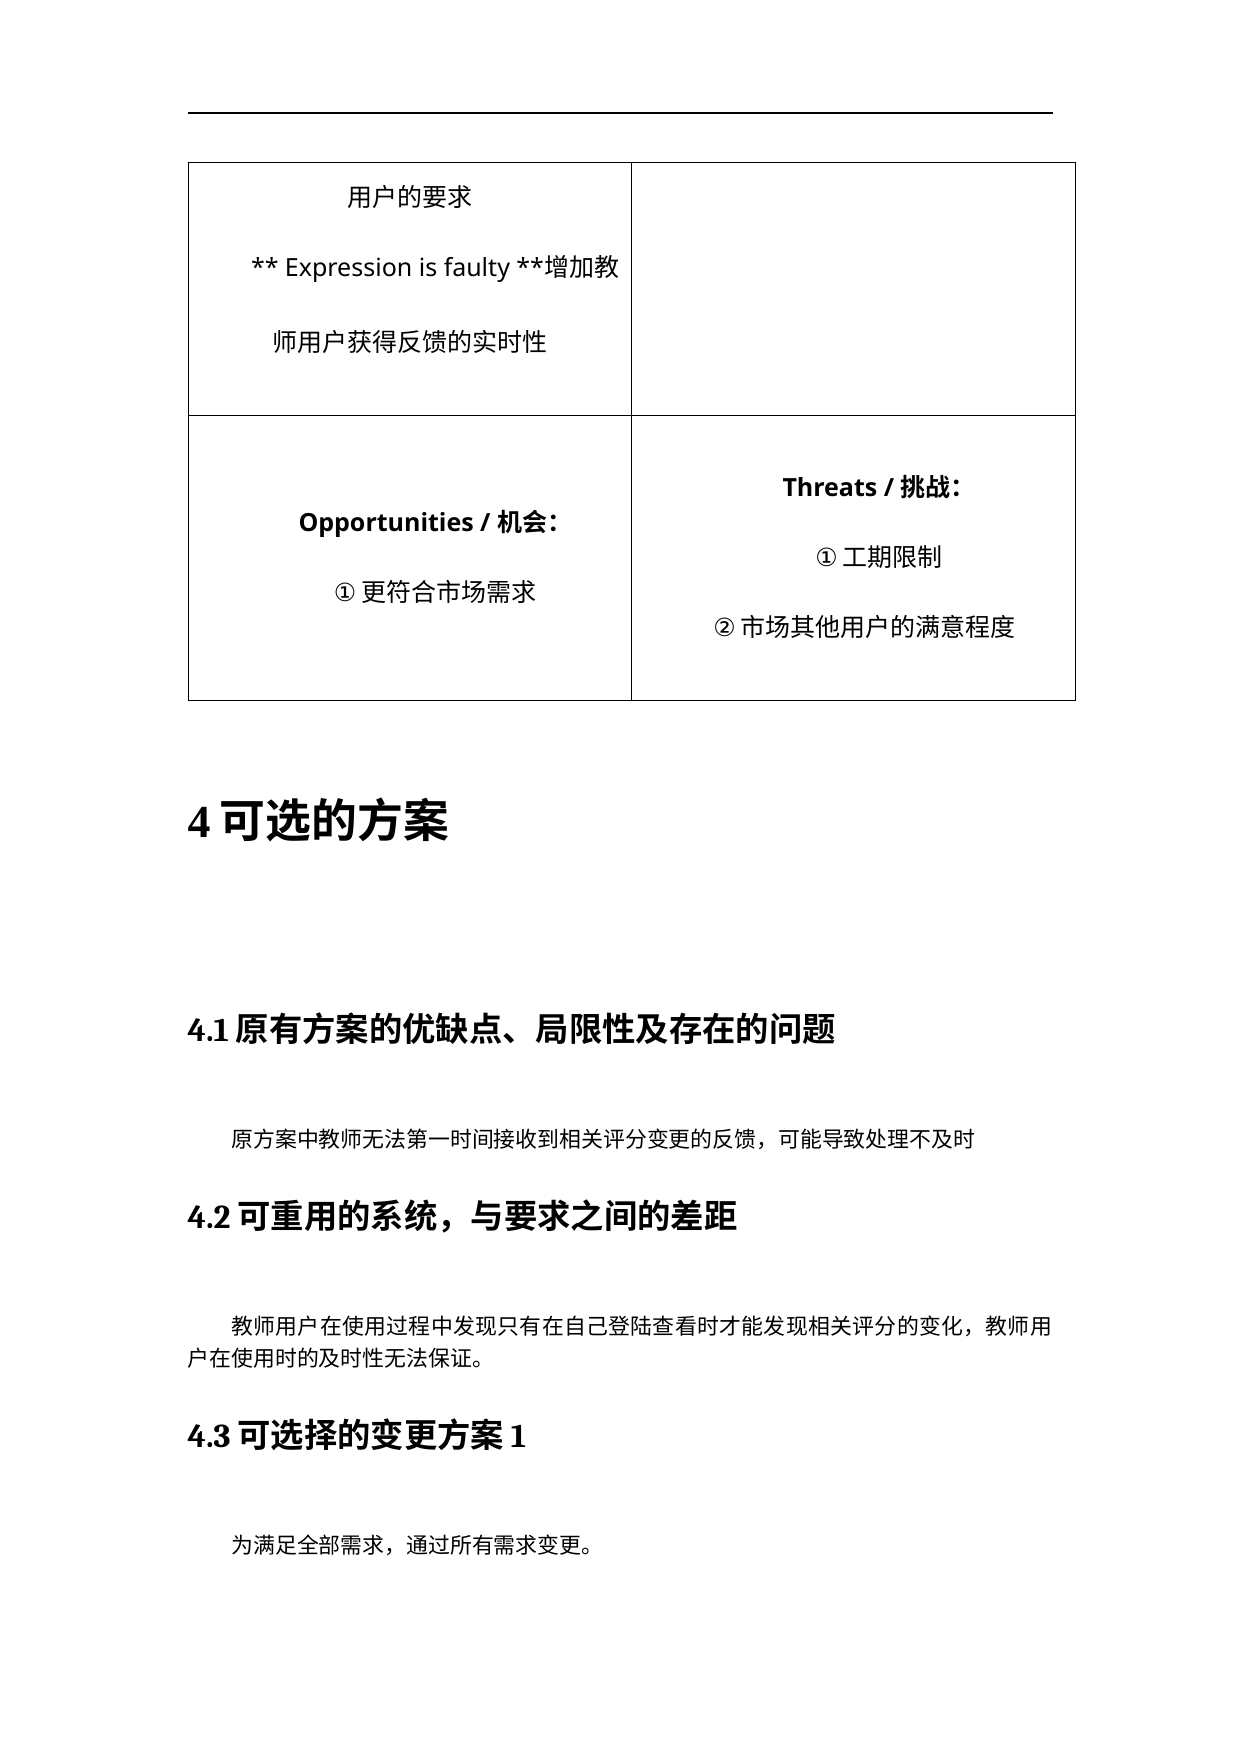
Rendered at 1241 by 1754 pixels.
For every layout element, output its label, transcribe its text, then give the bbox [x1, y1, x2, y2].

table_cell Threats / 挑战： ①工期限制 ②市场其他用户的满意程度 [632, 416, 1075, 700]
text 原方案中教师无法第一时间接收到相关评分变更的反馈，可能导致处理不及时 [187, 1122, 1053, 1154]
text 为满足全部需求，通过所有需求变更。 [187, 1528, 1053, 1560]
table_cell Opportunities / 机会： ①更符合市场需求 [189, 416, 631, 700]
subtitle 4可选的方案 [187, 769, 1053, 867]
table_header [189, 163, 631, 415]
subtitle 4.2可重用的系统，与要求之间的差距 [187, 1181, 1053, 1246]
text 教师用户在使用过程中发现只有在自己登陆查看时才能发现相关评分的变化，教师用户在使用时的及时性无法保证。 [187, 1308, 1053, 1373]
subtitle 4.1原有方案的优缺点、局限性及存在的问题 [187, 994, 1053, 1059]
subtitle 4.3可选择的变更方案1 [187, 1401, 1053, 1466]
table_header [632, 163, 1075, 415]
